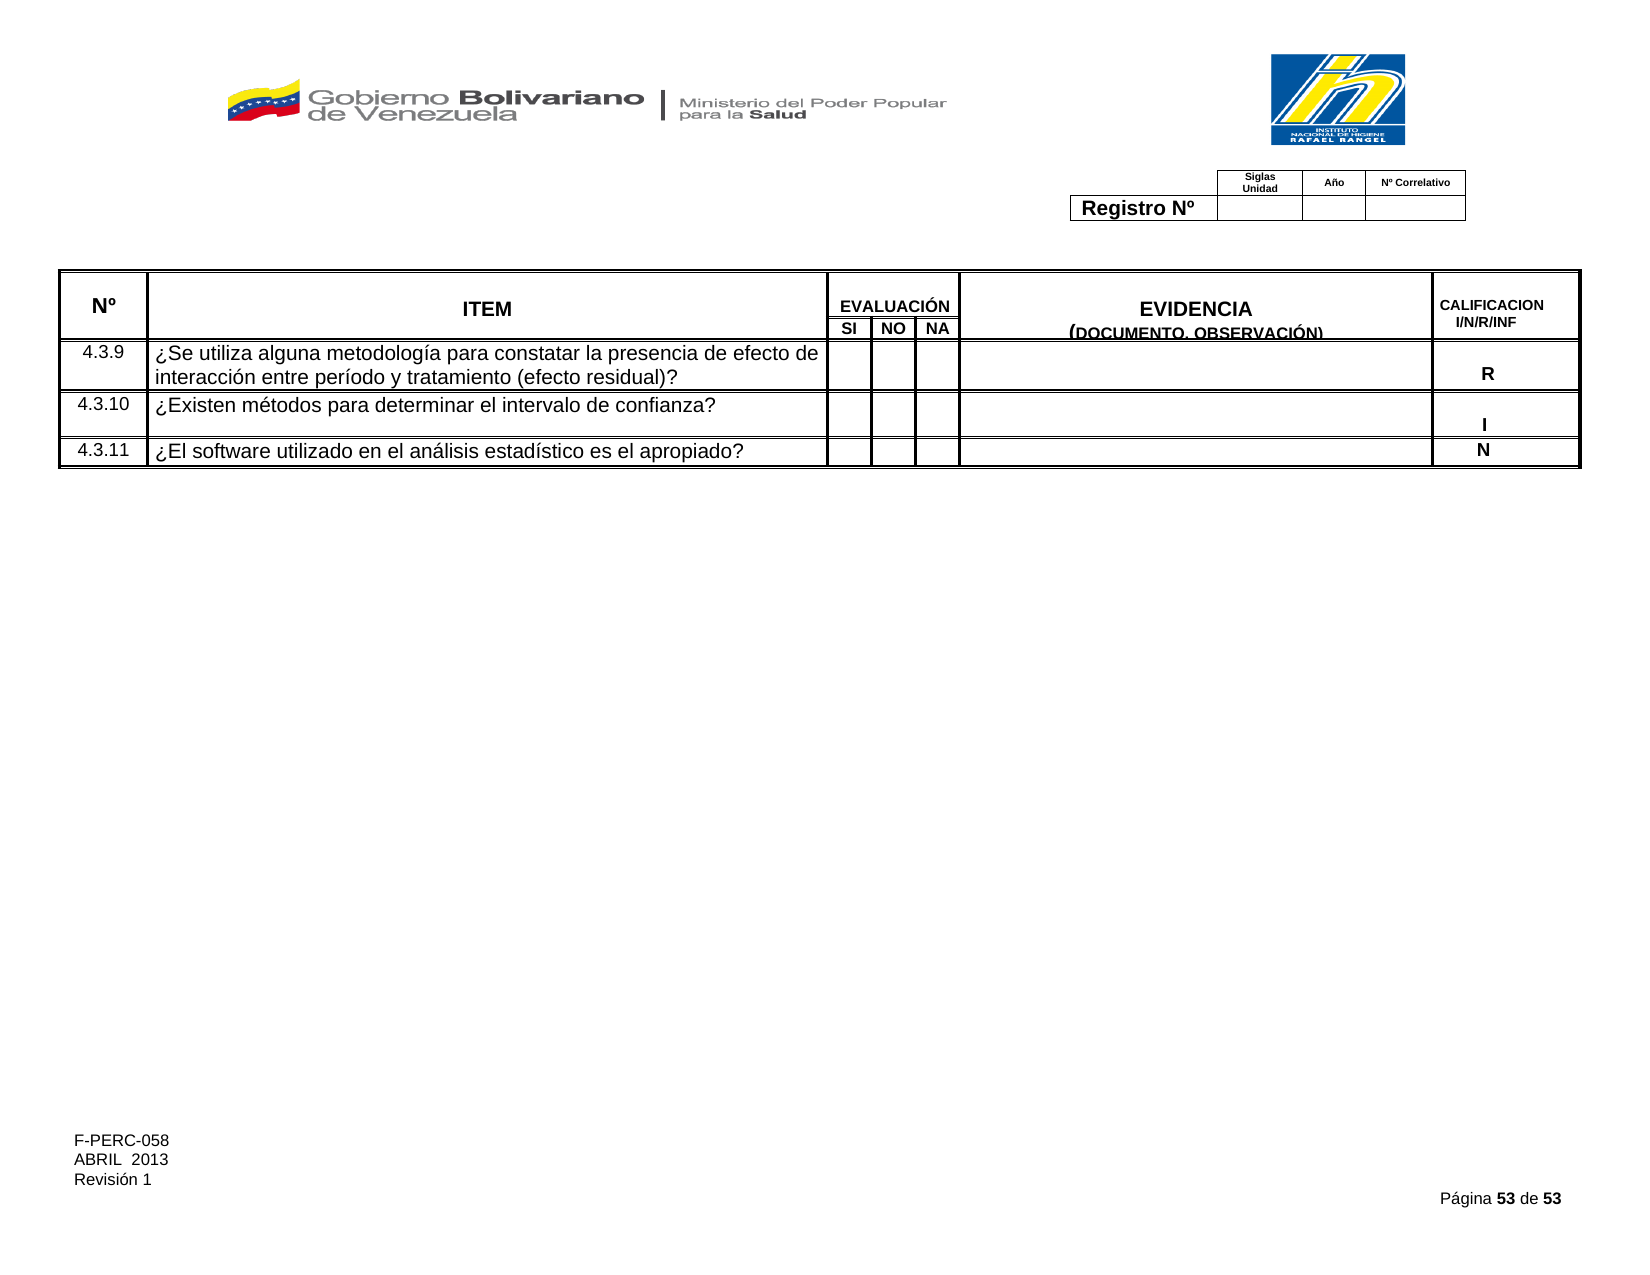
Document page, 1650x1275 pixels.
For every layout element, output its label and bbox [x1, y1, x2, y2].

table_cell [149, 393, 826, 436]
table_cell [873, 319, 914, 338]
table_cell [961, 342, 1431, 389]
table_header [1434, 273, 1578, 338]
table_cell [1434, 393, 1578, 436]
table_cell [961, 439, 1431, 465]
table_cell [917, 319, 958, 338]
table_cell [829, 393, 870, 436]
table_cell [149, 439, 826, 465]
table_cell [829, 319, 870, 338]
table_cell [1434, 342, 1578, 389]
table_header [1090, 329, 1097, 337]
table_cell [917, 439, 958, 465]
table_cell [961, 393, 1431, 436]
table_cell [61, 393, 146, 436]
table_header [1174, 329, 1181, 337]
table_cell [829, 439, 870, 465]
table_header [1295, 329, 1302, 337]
picture [228, 53, 1407, 146]
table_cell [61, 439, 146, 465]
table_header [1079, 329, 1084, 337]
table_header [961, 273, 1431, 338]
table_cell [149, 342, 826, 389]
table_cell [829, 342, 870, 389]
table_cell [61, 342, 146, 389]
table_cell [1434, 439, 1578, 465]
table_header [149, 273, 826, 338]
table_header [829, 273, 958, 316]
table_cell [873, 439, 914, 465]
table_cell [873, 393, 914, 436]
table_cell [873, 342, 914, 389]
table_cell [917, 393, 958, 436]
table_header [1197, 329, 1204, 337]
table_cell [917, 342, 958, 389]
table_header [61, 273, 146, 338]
